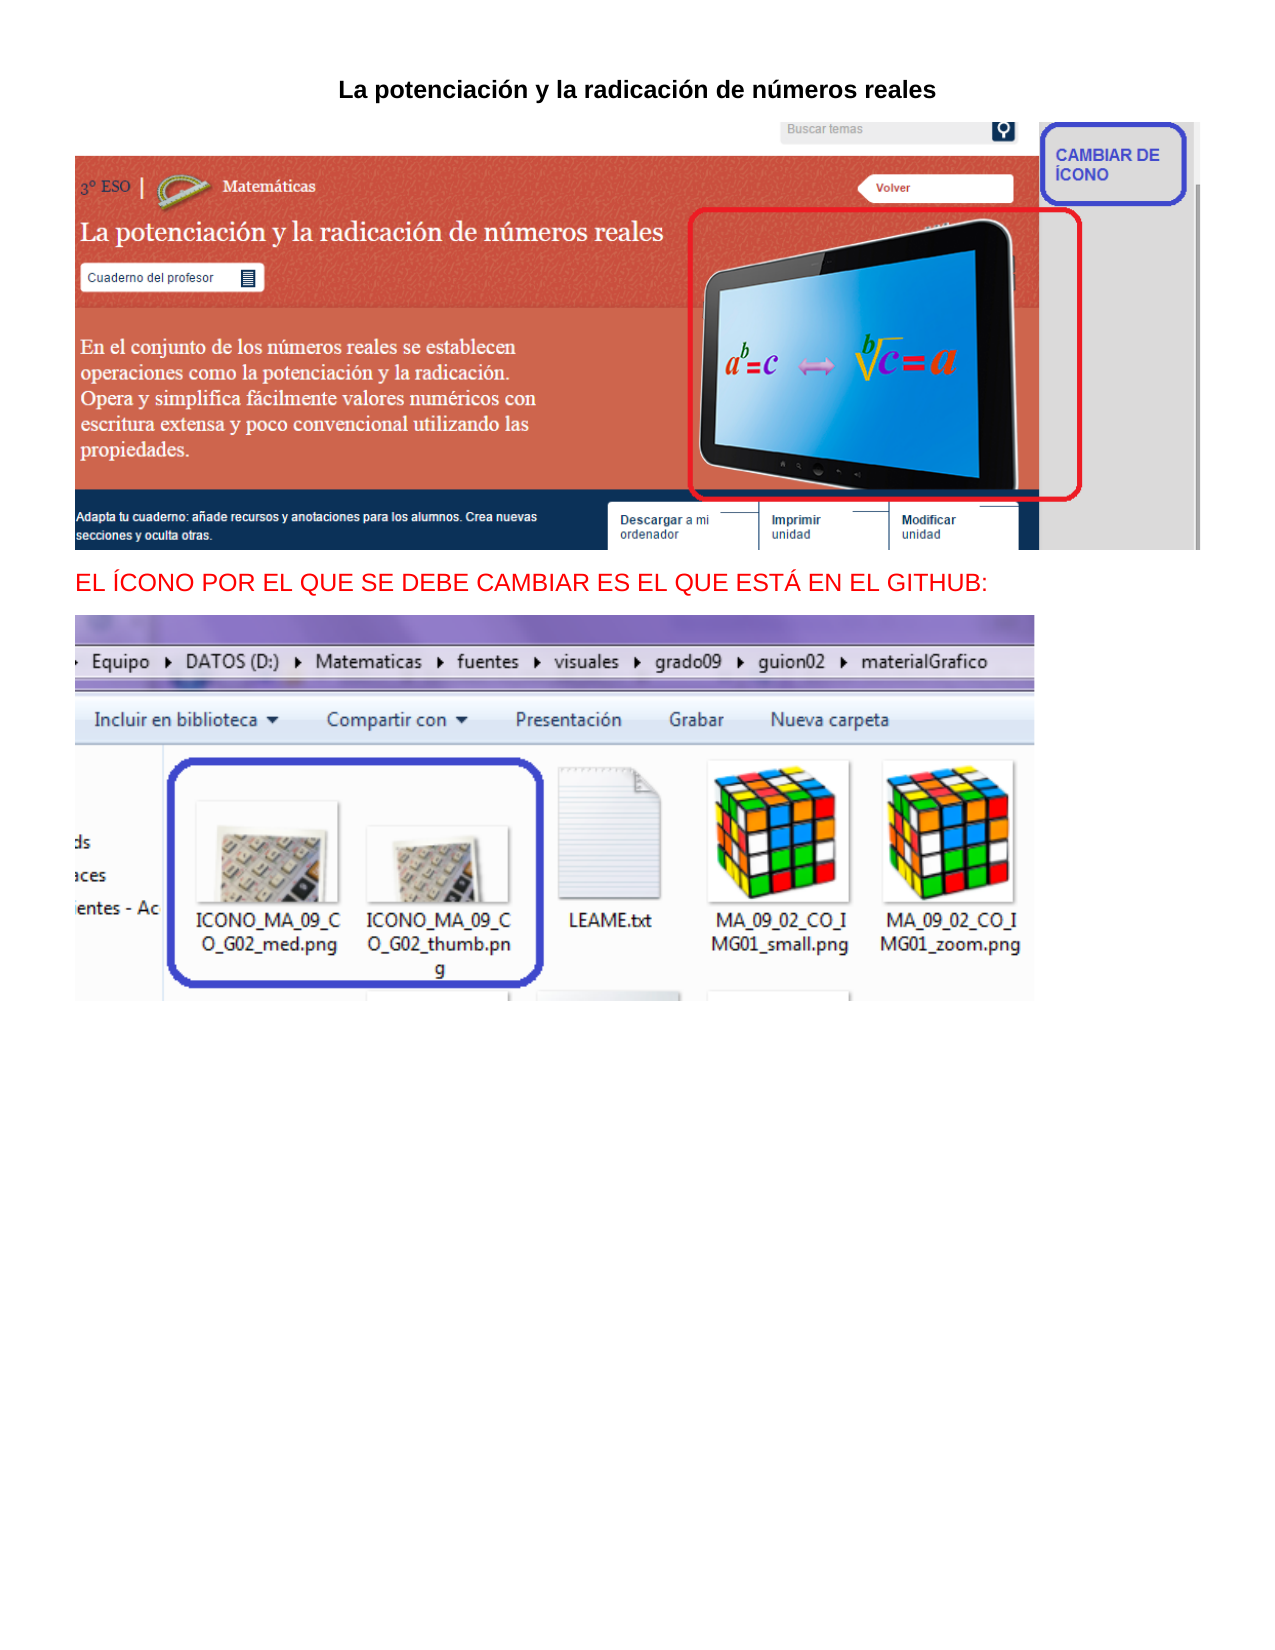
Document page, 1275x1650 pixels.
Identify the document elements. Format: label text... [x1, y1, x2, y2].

picture [75, 122, 1200, 550]
picture [75, 615, 1035, 1001]
text La potenciación y la radicación de números reales [75, 75, 1200, 104]
text EL ÍCONO POR EL QUE SE DEBE CAMBIAR ES EL QUE ESTÁ EN EL GITHUB: [75, 568, 1200, 597]
